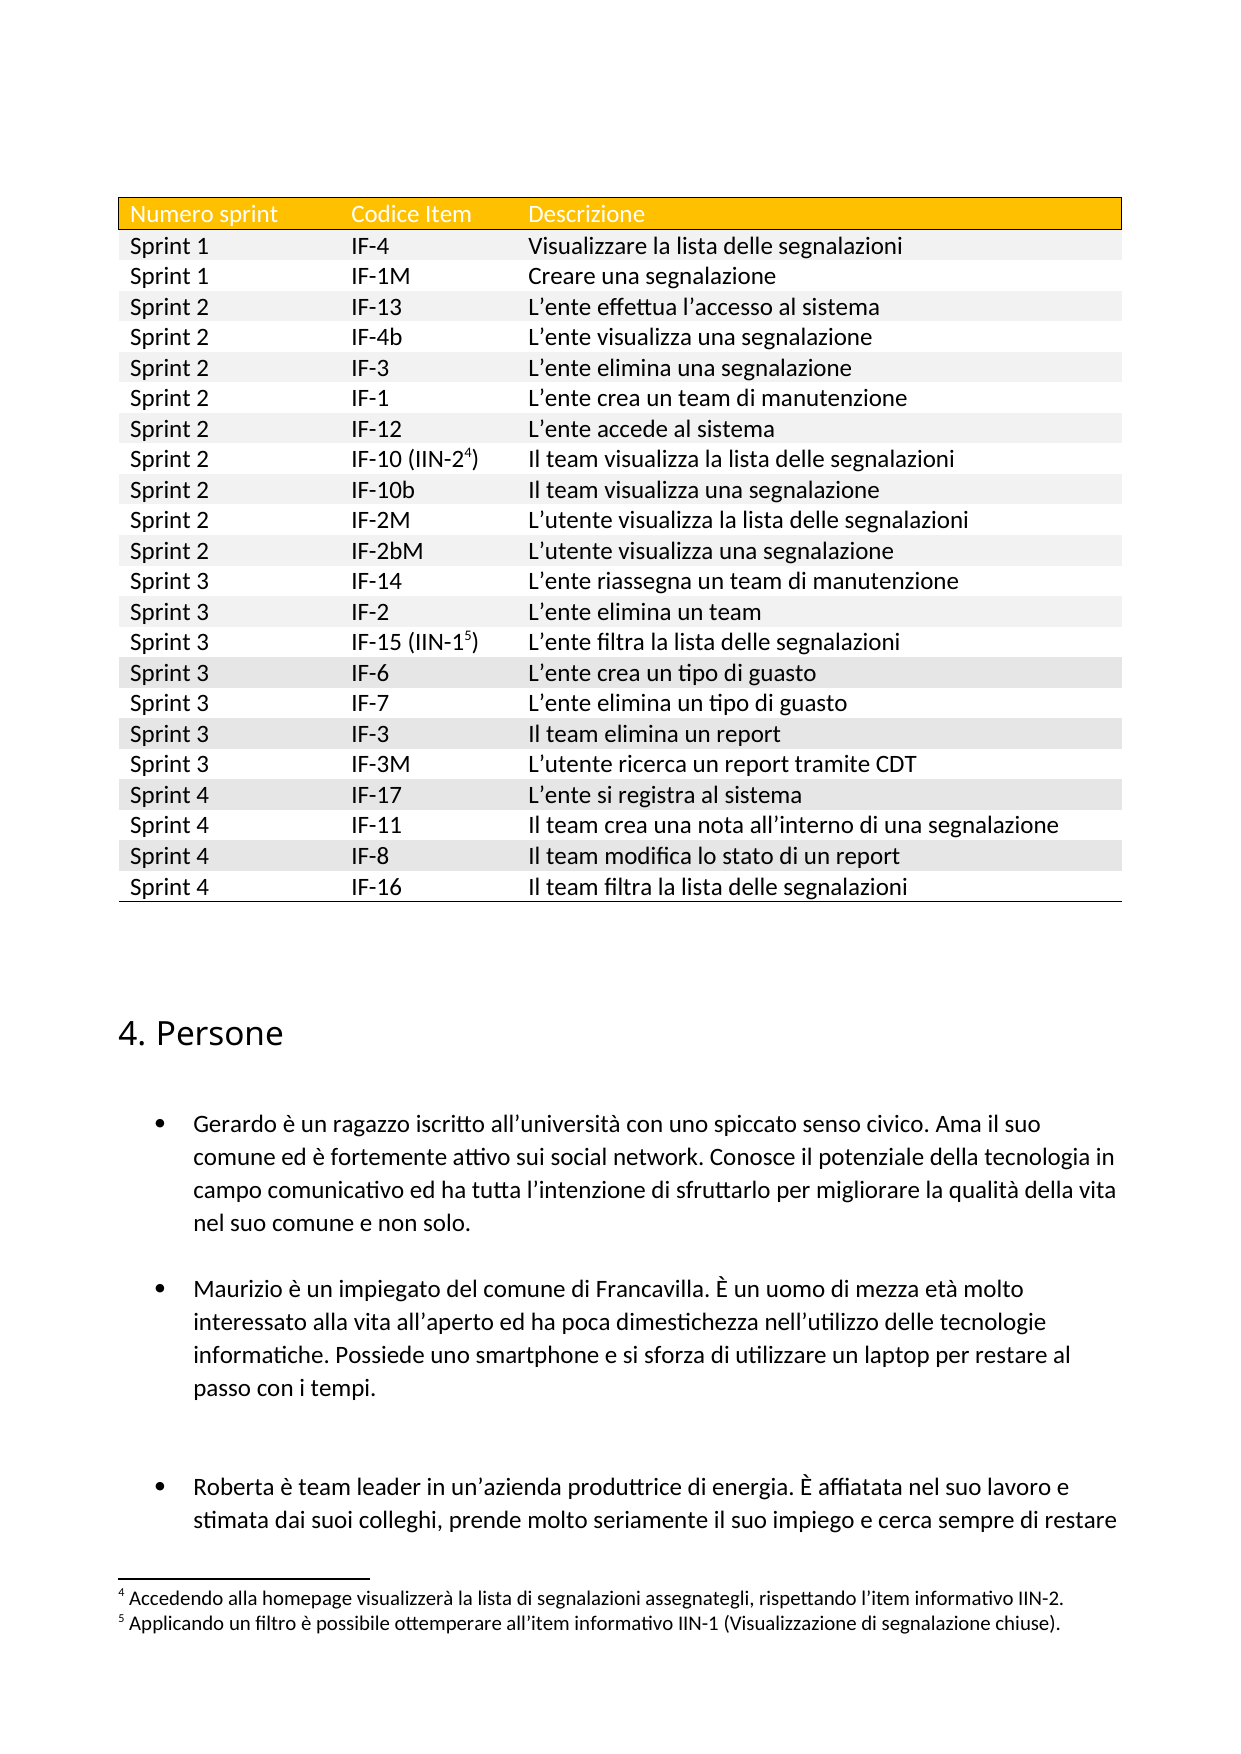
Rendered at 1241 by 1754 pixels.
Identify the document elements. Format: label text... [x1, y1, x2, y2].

table_cell Il team modifica lo stato di un report [517, 840, 1122, 871]
table_cell IF-17 [340, 779, 517, 810]
table_cell Sprint 1 [119, 230, 340, 260]
table_cell Sprint 4 [119, 779, 340, 810]
table_cell Sprint 2 [119, 444, 340, 474]
table_cell Sprint 3 [119, 657, 340, 688]
list Maurizio è un impiegato del comune di Francavilla. È un uomo di mezza età molto interessato alla vita all’aperto ed ha poca dimestichezza nell’utilizzo delle tecnologie informatiche. Possiede uno smartphone e si sforza di utilizzare un laptop per restare al passo con i tempi. [156, 1273, 1122, 1402]
table_cell Sprint 3 [119, 718, 340, 749]
table_cell L’ente accede al sistema [517, 413, 1122, 443]
table_cell L’ente elimina una segnalazione [517, 352, 1122, 382]
table_cell IF-6 [340, 657, 517, 688]
table_cell L’utente visualizza la lista delle segnalazioni [517, 505, 1122, 535]
table_cell L’utente visualizza una segnalazione [517, 535, 1122, 566]
table_cell IF-8 [340, 840, 517, 871]
table_cell IF-11 [340, 810, 517, 840]
table_cell IF-2 [340, 596, 517, 627]
table_cell L’ente si registra al sistema [517, 779, 1122, 810]
table_cell L’ente elimina un tipo di guasto [517, 688, 1122, 718]
table_cell Sprint 2 [119, 352, 340, 382]
subtitle Persone [118, 1010, 1122, 1055]
table_cell IF-1M [340, 260, 517, 291]
table_cell IF-14 [340, 566, 517, 596]
table_cell IF-3 [340, 352, 517, 382]
table_cell Sprint 2 [119, 291, 340, 321]
table_cell Sprint 2 [119, 383, 340, 413]
table_cell Sprint 2 [119, 413, 340, 443]
table_cell IF-10b [340, 474, 517, 504]
table_cell Il team filtra la lista delle segnalazioni [517, 871, 1122, 901]
table_cell Sprint 4 [119, 810, 340, 840]
table_cell Sprint 2 [119, 535, 340, 566]
table_cell Sprint 4 [119, 840, 340, 871]
table_cell Sprint 2 [119, 474, 340, 504]
table_cell IF-10 (IIN-2) [340, 444, 517, 474]
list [156, 1471, 1122, 1534]
table_cell IF-1 [340, 383, 517, 413]
table_cell IF-4b [340, 321, 517, 352]
table_cell L’ente riassegna un team di manutenzione [517, 566, 1122, 596]
table_cell Il team crea una nota all’interno di una segnalazione [517, 810, 1122, 840]
table_cell IF-3 [340, 718, 517, 749]
table_cell Sprint 3 [119, 566, 340, 596]
table_cell IF-2bM [340, 535, 517, 566]
table_cell Il team visualizza una segnalazione [517, 474, 1122, 504]
table_cell L’utente ricerca un report tramite CDT [517, 749, 1122, 779]
table_cell Visualizzare la lista delle segnalazioni [517, 230, 1122, 260]
table_cell L’ente elimina un team [517, 596, 1122, 627]
table_cell IF-16 [340, 871, 517, 901]
table_cell Sprint 4 [119, 871, 340, 901]
table_cell Sprint 1 [119, 260, 340, 291]
table_cell L’ente crea un team di manutenzione [517, 383, 1122, 413]
table_cell Sprint 3 [119, 596, 340, 627]
table_cell Creare una segnalazione [517, 260, 1122, 291]
table_cell Il team elimina un report [517, 718, 1122, 749]
table_cell Sprint 3 [119, 627, 340, 657]
table_cell Sprint 3 [119, 749, 340, 779]
table_header Descrizione [517, 198, 1121, 229]
table_cell Il team visualizza la lista delle segnalazioni [517, 444, 1122, 474]
table_cell L’ente effettua l’accesso al sistema [517, 291, 1122, 321]
table_cell IF-13 [340, 291, 517, 321]
table_cell Sprint 2 [119, 321, 340, 352]
table_cell Sprint 2 [119, 505, 340, 535]
table_cell IF-3M [340, 749, 517, 779]
table_cell IF-12 [340, 413, 517, 443]
table_cell L’ente crea un tipo di guasto [517, 657, 1122, 688]
table_header Numero sprint [119, 198, 340, 229]
table_cell L’ente visualizza una segnalazione [517, 321, 1122, 352]
table_cell IF-15 (IIN-1) [340, 627, 517, 657]
table_cell L’ente filtra la lista delle segnalazioni [517, 627, 1122, 657]
table_cell Sprint 3 [119, 688, 340, 718]
list Gerardo è un ragazzo iscritto all’università con uno spiccato senso civico. Ama il suo comune ed è fortemente attivo sui social network. Conosce il potenziale della tecnologia in campo comunicativo ed ha tutta l’intenzione di sfruttarlo per migliorare la qualità della vita nel suo comune e non solo. [156, 1108, 1122, 1238]
table_header Codice Item [340, 198, 517, 229]
table_cell IF-2M [340, 505, 517, 535]
table_cell IF-4 [340, 230, 517, 260]
table_cell IF-7 [340, 688, 517, 718]
